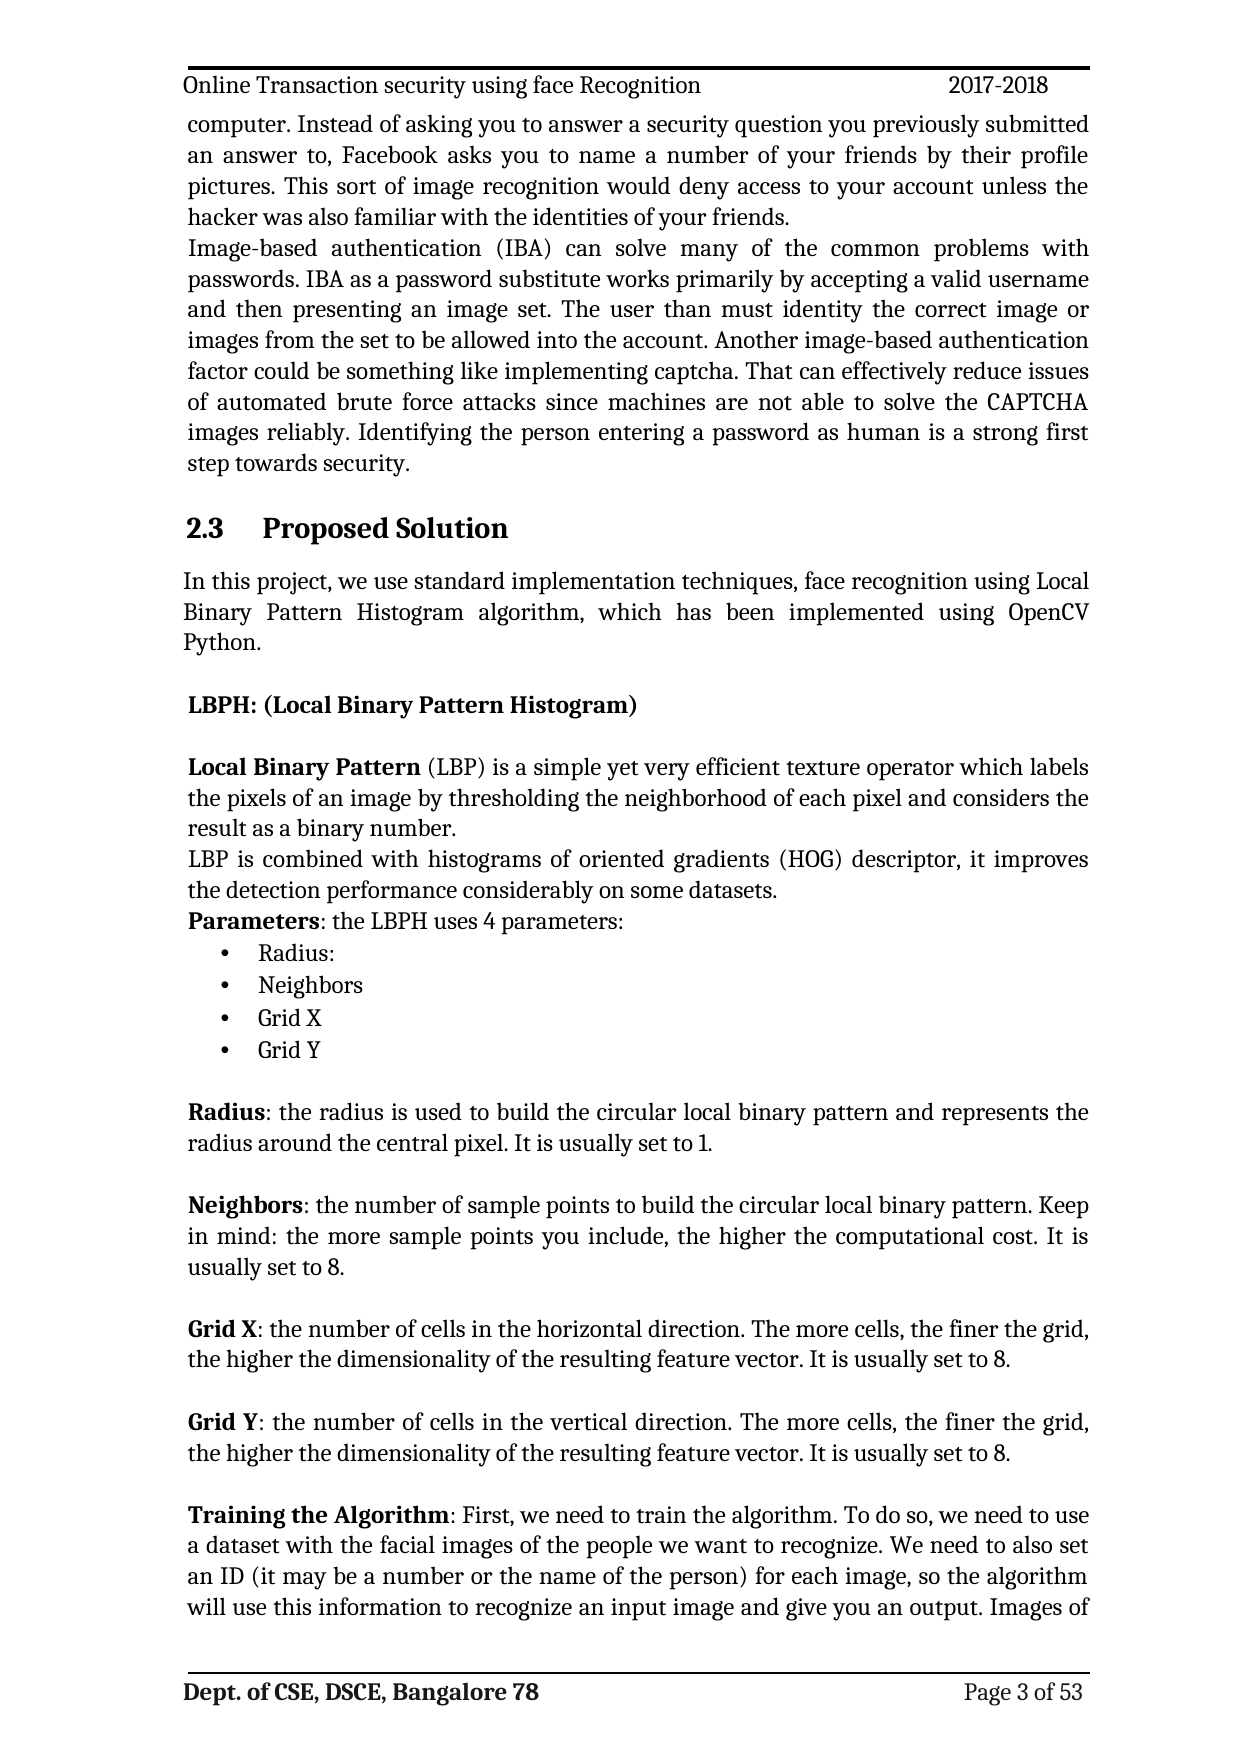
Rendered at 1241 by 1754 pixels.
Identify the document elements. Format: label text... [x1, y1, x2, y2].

text Radius: the radius is used to build the circular local binary pattern and represents the radius around the central pixel. It is usually set to 1. [187, 1098, 1090, 1157]
list Radius: [220, 938, 1090, 968]
text Image-based authentication (IBA) can solve many of the common problems with passwords. IBA as a password substitute works primarily by accepting a valid username and then presenting an image set. The user than must identity the correct image or images from the set to be allowed into the account. Another image-based authentication factor could be something like implementing captcha. That can effectively reduce issues of automated brute force attacks since machines are not able to solve the CAPTCHA images reliably. Identifying the person entering a password as human is a strong first step towards security. [187, 234, 1090, 478]
text In this project, we use standard implementation techniques, face recognition using Local Binary Pattern Histogram algorithm, which has been implemented using OpenCV Python. [183, 567, 1090, 657]
text Grid Y: the number of cells in the vertical direction. The more cells, the finer the grid, the higher the dimensionality of the resulting feature vector. It is usually set to 8. [187, 1408, 1090, 1467]
text Neighbors: the number of sample points to build the circular local binary pattern. Keep in mind: the more sample points you include, the higher the computational cost. It is usually set to 8. [187, 1191, 1090, 1281]
text Grid X: the number of cells in the horizontal direction. The more cells, the finer the grid, the higher the dimensionality of the resulting feature vector. It is usually set to 8. [187, 1315, 1090, 1374]
list Grid Y [220, 1035, 1090, 1064]
text Parameters: the LBPH uses 4 parameters: [187, 907, 1090, 936]
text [187, 110, 1090, 231]
text Local Binary Pattern (LBP) is a simple yet very efficient texture operator which labels the pixels of an image by thresholding the neighborhood of each pixel and considers the result as a binary number. [187, 753, 1090, 843]
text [187, 1501, 1090, 1622]
text LBP is combined with histograms of oriented gradients (HOG) descriptor, it improves the detection performance considerably on some datasets. [187, 845, 1090, 905]
list Grid X [220, 1003, 1090, 1032]
list Neighbors [220, 971, 1090, 1000]
text LBPH: (Local Binary Pattern Histogram) [187, 691, 1090, 719]
subtitle Proposed Solution [186, 511, 1090, 546]
